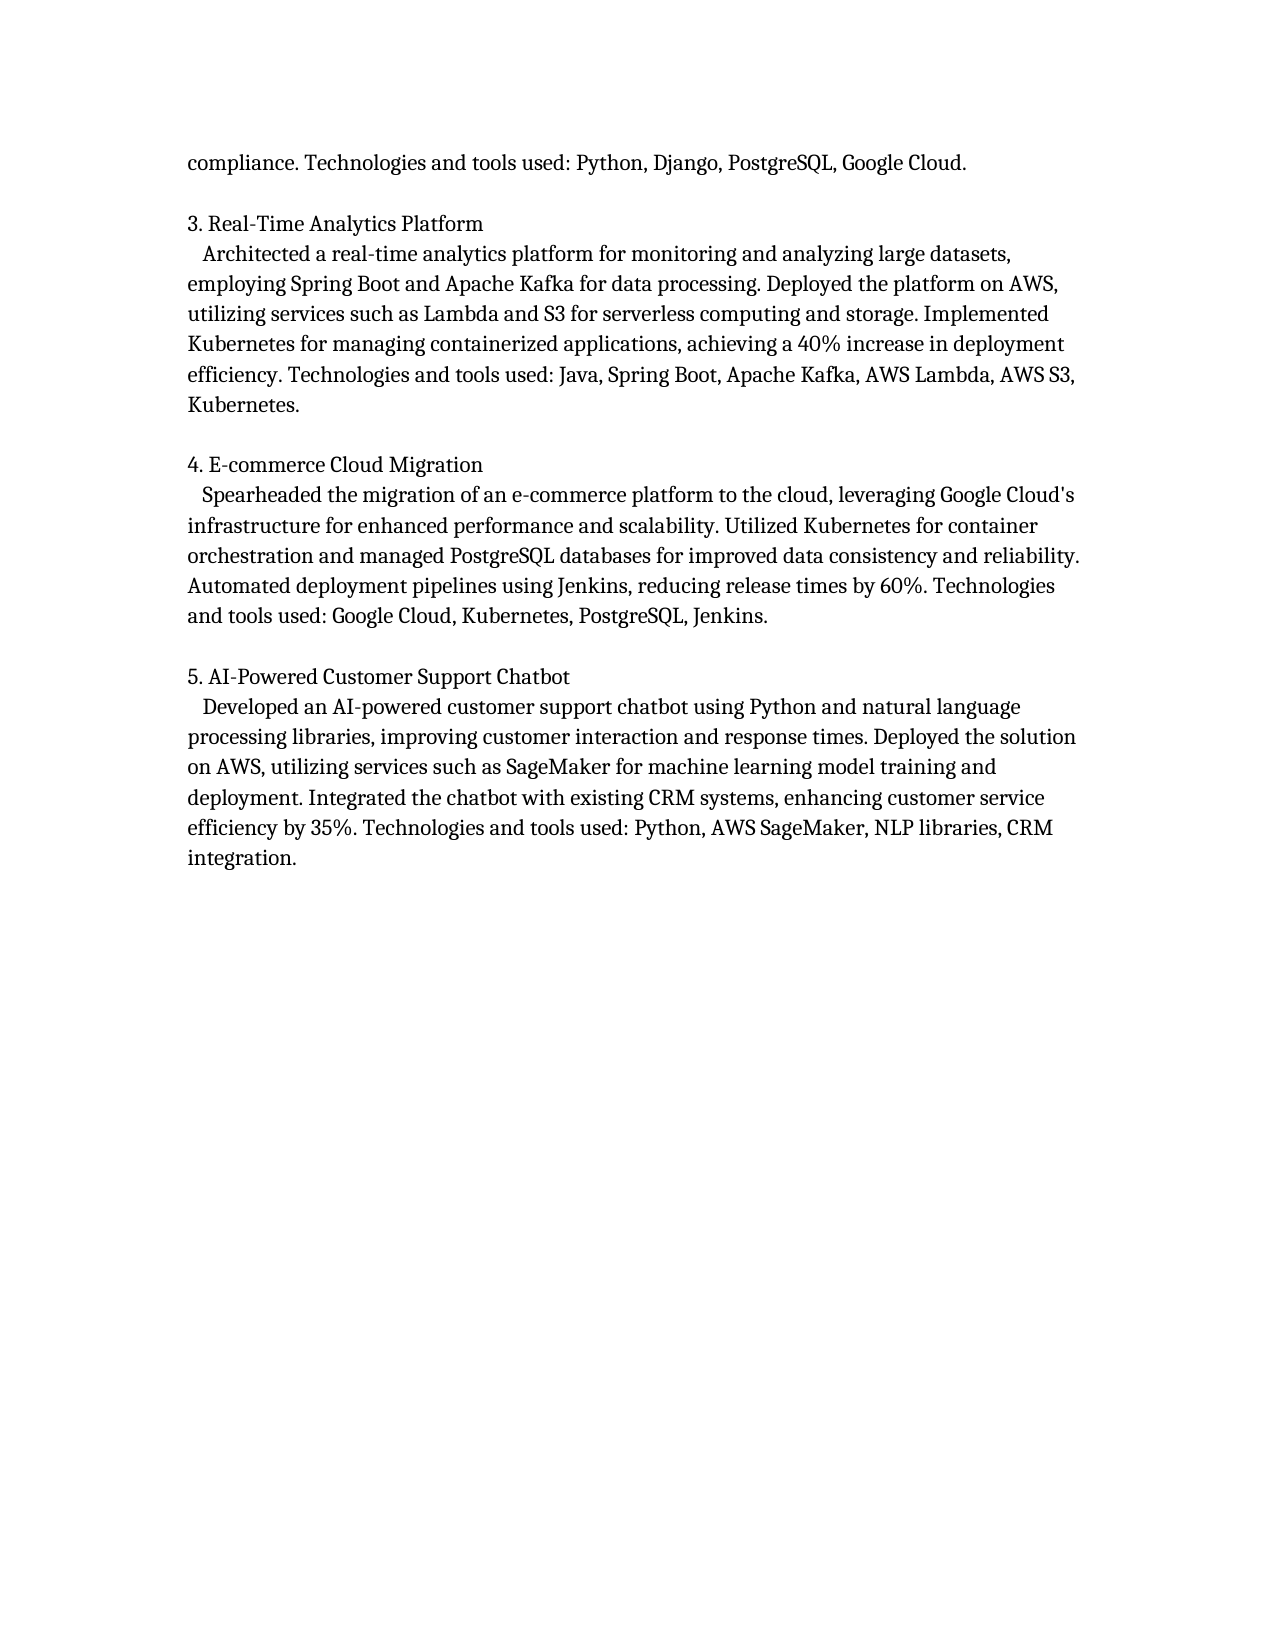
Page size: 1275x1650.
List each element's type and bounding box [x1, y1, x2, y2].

text [187, 150, 1087, 871]
